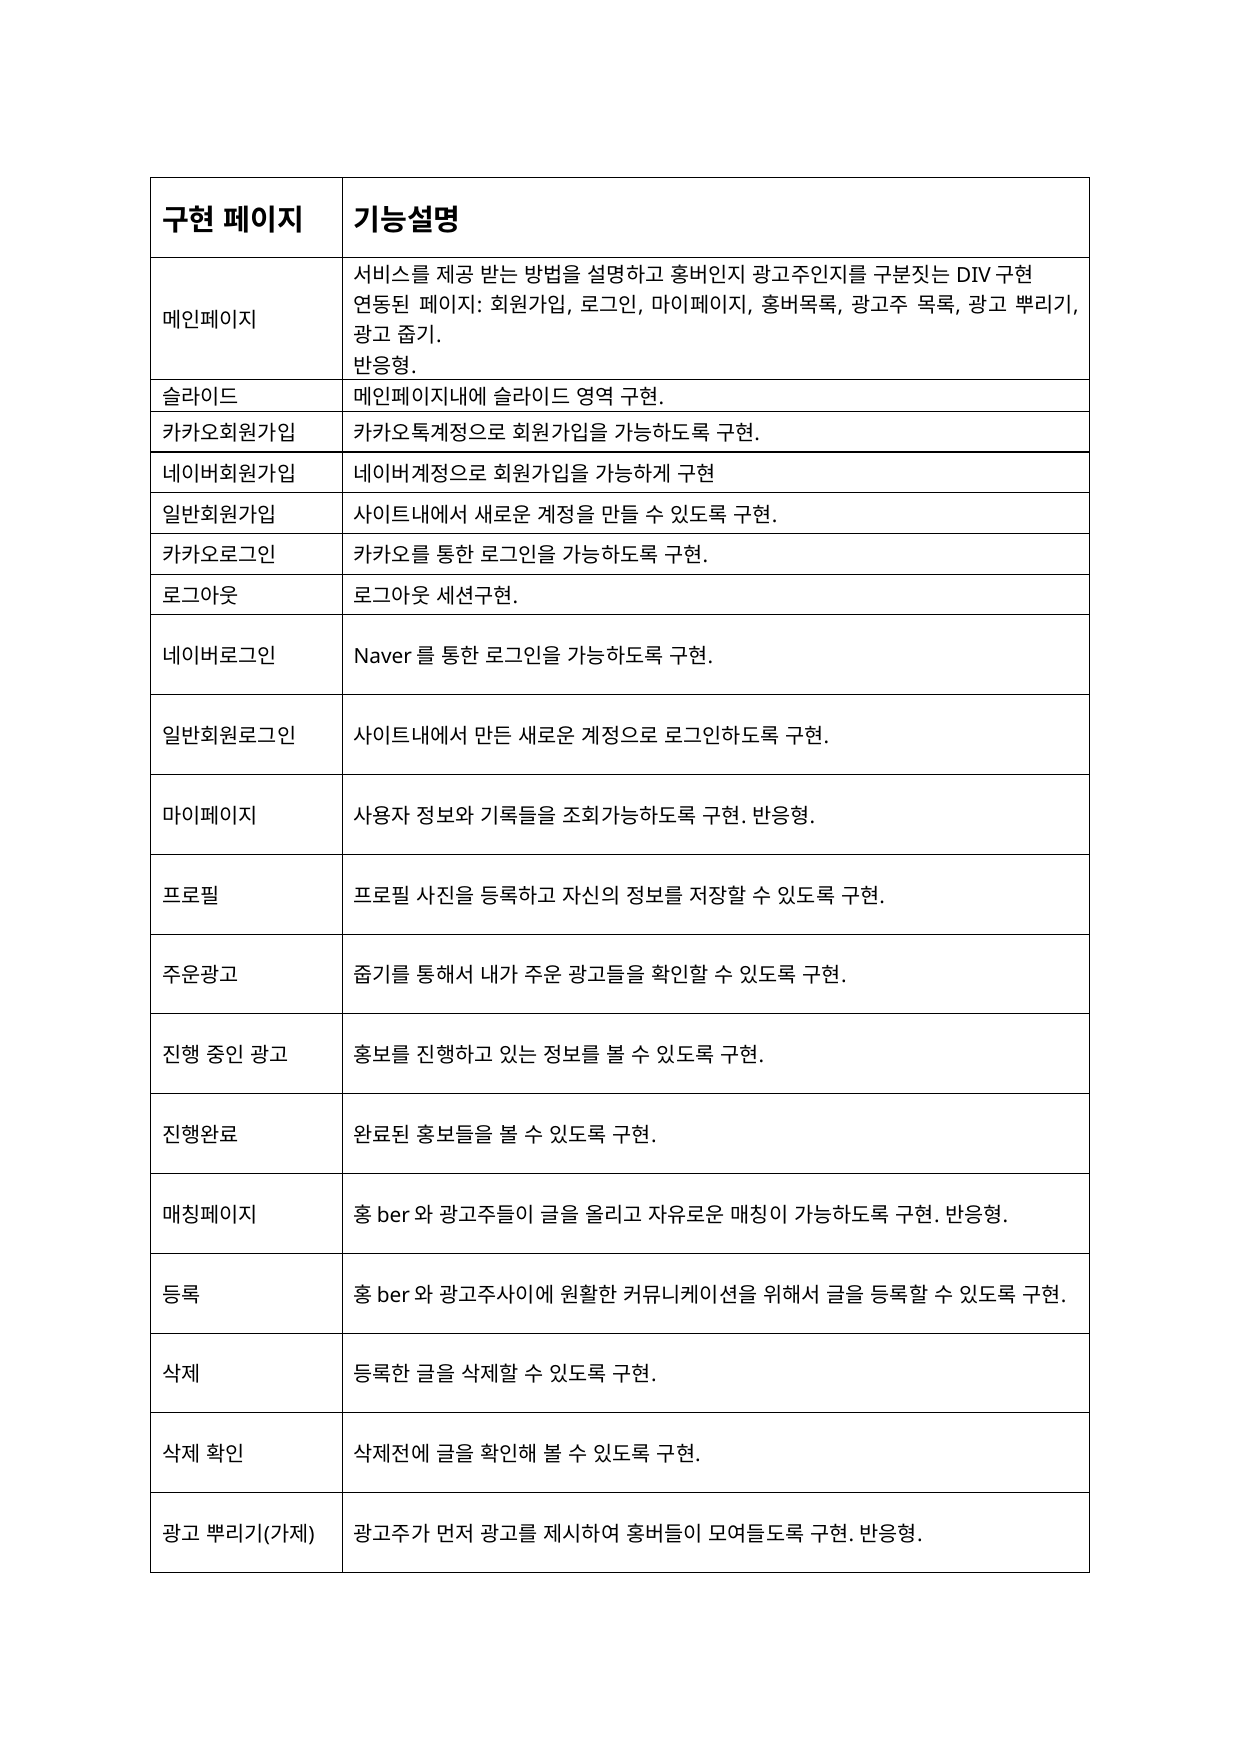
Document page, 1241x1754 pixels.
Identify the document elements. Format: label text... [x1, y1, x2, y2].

table_cell 홍ber와 광고주들이 글을 올리고 자유로운 매칭이 가능하도록 구현. 반응형. [343, 1174, 1089, 1253]
table_cell 슬라이드 [151, 380, 342, 411]
table_cell 로그아웃 [151, 575, 342, 614]
table_cell 프로필 [151, 855, 342, 933]
table_cell 홍보를 진행하고 있는 정보를 볼 수 있도록 구현. [343, 1014, 1089, 1093]
table_cell 삭제 [151, 1334, 342, 1412]
table_cell 네이버로그인 [151, 615, 342, 694]
table_cell 매칭페이지 [151, 1174, 342, 1253]
table_cell 광고 뿌리기(가제) [151, 1493, 342, 1572]
table_cell 사용자 정보와 기록들을 조회가능하도록 구현. 반응형. [343, 775, 1089, 854]
table_cell 로그아웃 세션구현. [343, 575, 1089, 614]
table_cell 일반회원로그인 [151, 695, 342, 774]
table_cell 삭제전에 글을 확인해 볼 수 있도록 구현. [343, 1413, 1089, 1492]
table_cell 카카오로그인 [151, 534, 342, 573]
table_cell 홍ber와 광고주사이에 원활한 커뮤니케이션을 위해서 글을 등록할 수 있도록 구현. [343, 1254, 1089, 1332]
table_cell 등록한 글을 삭제할 수 있도록 구현. [343, 1334, 1089, 1412]
table_cell 프로필 사진을 등록하고 자신의 정보를 저장할 수 있도록 구현. [343, 855, 1089, 933]
table_cell 광고주가 먼저 광고를 제시하여 홍버들이 모여들도록 구현. 반응형. [343, 1493, 1089, 1572]
table_header 구현 페이지 [151, 178, 342, 257]
table_cell 카카오톡계정으로 회원가입을 가능하도록 구현. [343, 412, 1089, 451]
table_cell 완료된 홍보들을 볼 수 있도록 구현. [343, 1094, 1089, 1173]
table_cell 진행완료 [151, 1094, 342, 1173]
table_cell 카카오를 통한 로그인을 가능하도록 구현. [343, 534, 1089, 573]
table_cell 네이버계정으로 회원가입을 가능하게 구현 [343, 453, 1089, 492]
table_cell Naver를 통한 로그인을 가능하도록 구현. [343, 615, 1089, 694]
table_cell 등록 [151, 1254, 342, 1332]
table_cell 줍기를 통해서 내가 주운 광고들을 확인할 수 있도록 구현. [343, 935, 1089, 1013]
table_cell 네이버회원가입 [151, 453, 342, 492]
table_cell 사이트내에서 새로운 계정을 만들 수 있도록 구현. [343, 493, 1089, 533]
table_cell 삭제 확인 [151, 1413, 342, 1492]
table_cell 일반회원가입 [151, 493, 342, 533]
table_header 기능설명 [343, 178, 1089, 257]
table_cell 진행 중인 광고 [151, 1014, 342, 1093]
table_cell 카카오회원가입 [151, 412, 342, 451]
table_cell 메인페이지 [151, 258, 342, 379]
table_cell 마이페이지 [151, 775, 342, 854]
table_cell 사이트내에서 만든 새로운 계정으로 로그인하도록 구현. [343, 695, 1089, 774]
table_cell 메인페이지내에 슬라이드 영역 구현. [343, 380, 1089, 411]
table_cell 주운광고 [151, 935, 342, 1013]
table_cell 서비스를 제공 받는 방법을 설명하고 홍버인지 광고주인지를 구분짓는 DIV구현 연동된 페이지: 회원가입, 로그인, 마이페이지, 홍버목록, 광고주 목록, 광고 뿌리기, 광고 줍기. 반응형. [343, 258, 1089, 379]
